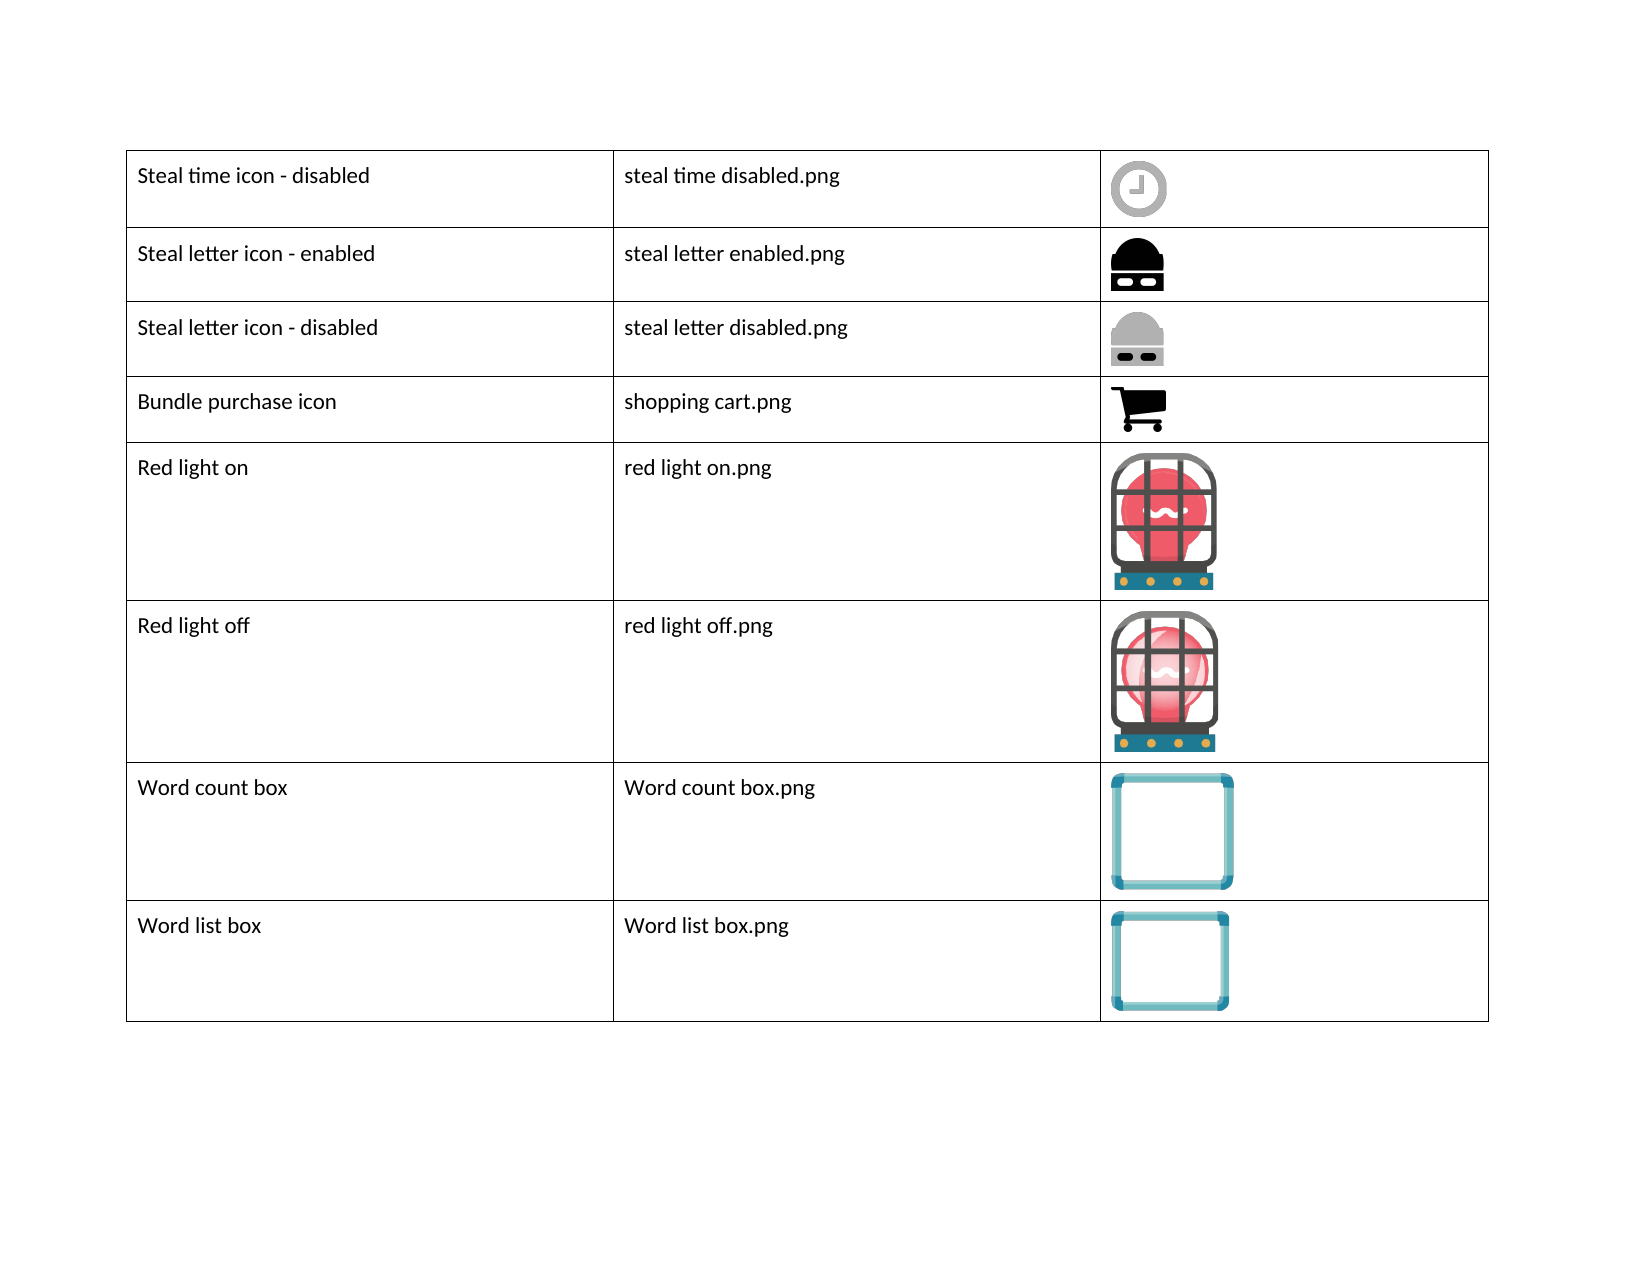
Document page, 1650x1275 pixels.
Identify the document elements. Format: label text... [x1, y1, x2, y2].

table_cell Word list box [127, 901, 613, 1021]
table_cell Word count box.png [614, 763, 1100, 900]
table_cell steal time disabled.png [614, 151, 1100, 227]
table_cell [1101, 443, 1488, 600]
table_cell red light on.png [614, 443, 1100, 600]
table_cell shopping cart.png [614, 377, 1100, 442]
picture [1111, 453, 1217, 590]
table_cell [1101, 151, 1488, 227]
table_cell Steal letter icon - enabled [127, 228, 613, 301]
table_cell [1101, 601, 1488, 762]
table_cell Steal letter icon - disabled [127, 302, 613, 376]
table_cell [1101, 763, 1488, 900]
table_cell Bundle purchase icon [127, 377, 613, 442]
picture [1111, 238, 1164, 291]
table_cell [1101, 302, 1488, 376]
picture [1111, 312, 1164, 366]
table_cell [1101, 228, 1488, 301]
picture [1111, 161, 1167, 217]
table_cell Red light off [127, 601, 613, 762]
table_cell steal letter enabled.png [614, 228, 1100, 301]
picture [1111, 773, 1234, 890]
table_cell Word list box.png [614, 901, 1100, 1021]
table_cell [1101, 901, 1488, 1021]
table_cell Red light on [127, 443, 613, 600]
table_cell Steal time icon - disabled [127, 151, 613, 227]
table_cell red light off.png [614, 601, 1100, 762]
picture [1111, 387, 1166, 432]
table_cell steal letter disabled.png [614, 302, 1100, 376]
table_cell Word count box [127, 763, 613, 900]
picture [1111, 611, 1219, 752]
table_cell [1101, 377, 1488, 442]
picture [1111, 911, 1230, 1011]
